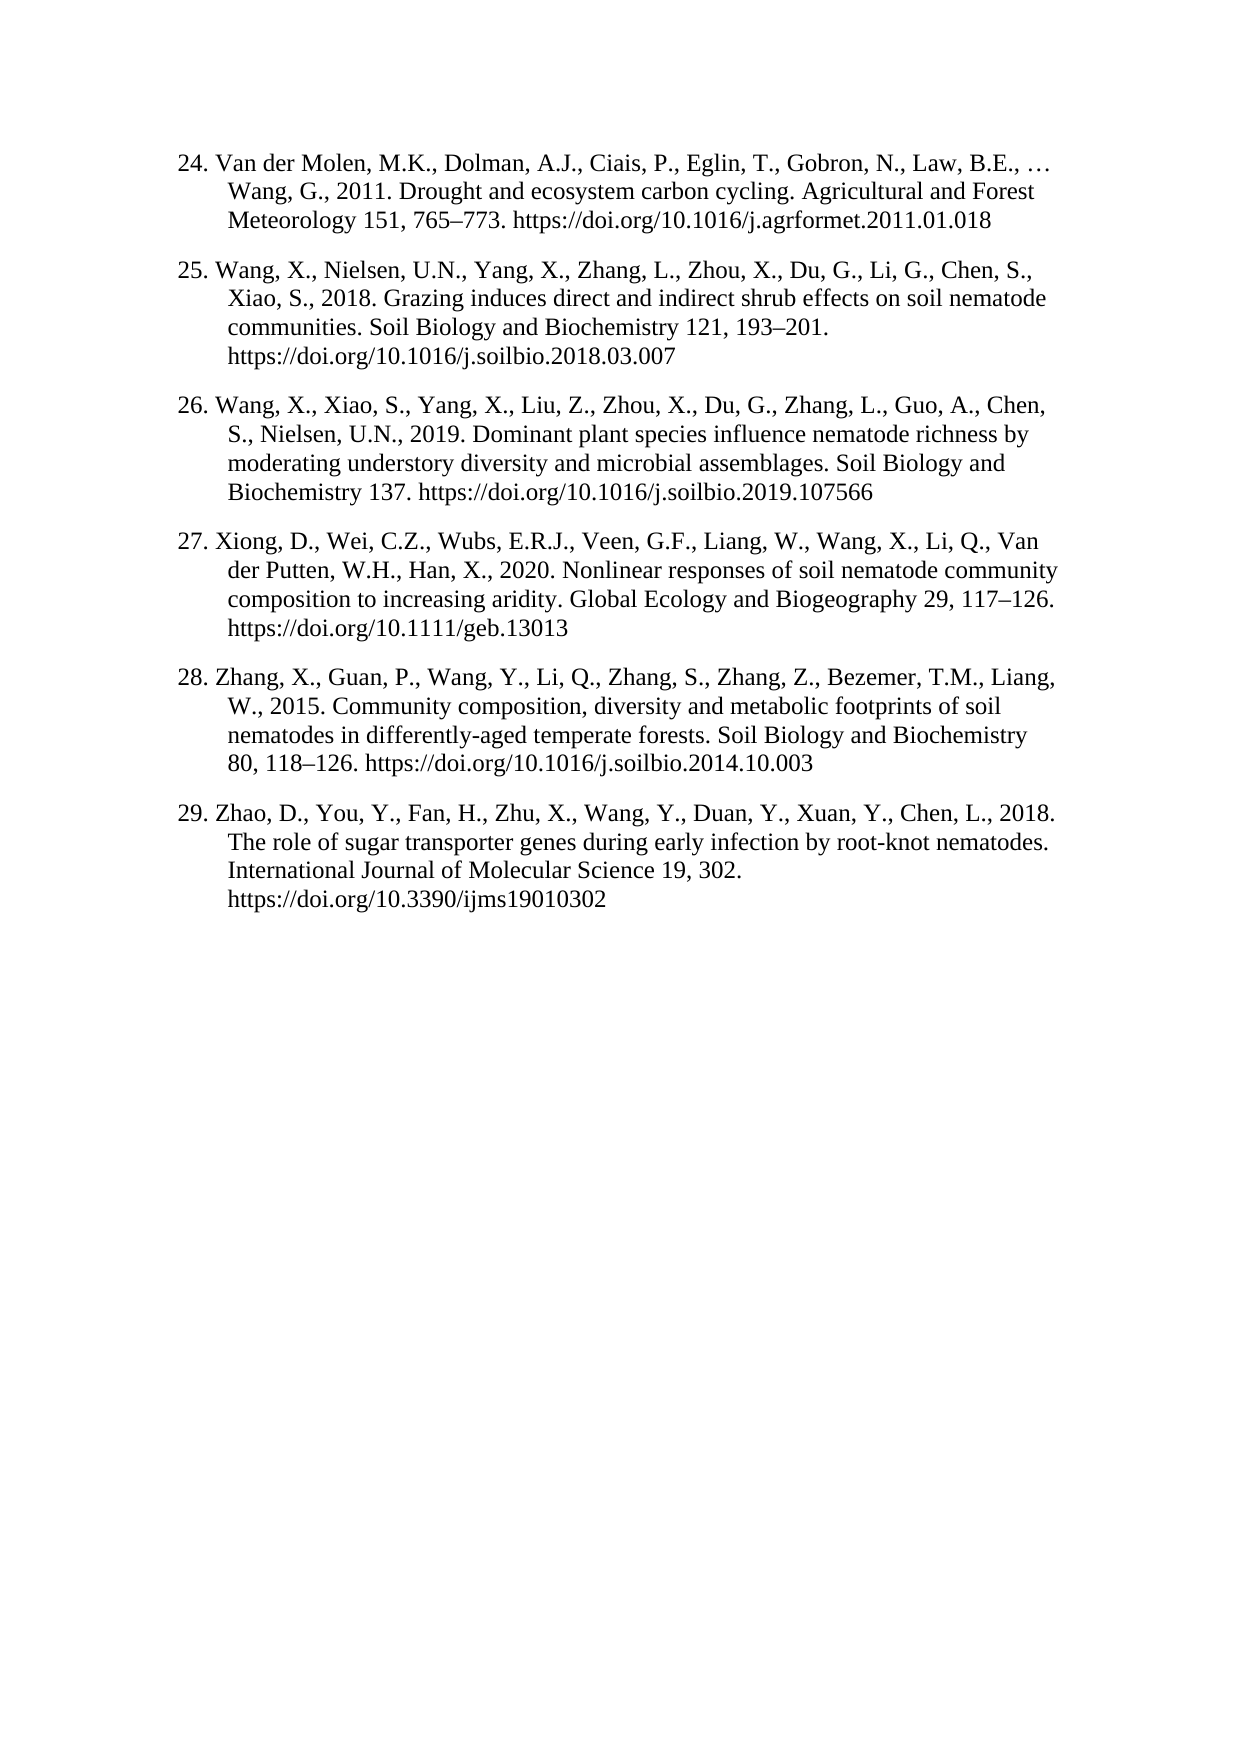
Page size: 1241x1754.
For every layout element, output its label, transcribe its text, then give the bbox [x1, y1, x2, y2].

text 27. Xiong, D., Wei, C.Z., Wubs, E.R.J., Veen, G.F., Liang, W., Wang, X., Li, Q., Van der Putten, W.H., Han, X., 2020. Nonlinear responses of soil nematode community composition to increasing aridity. Global Ecology and Biogeography 29, 117–126. https://doi.org/10.1111/geb.13013 [177, 526, 1063, 641]
text 24. Van der Molen, M.K., Dolman, A.J., Ciais, P., Eglin, T., Gobron, N., Law, B.E., … Wang, G., 2011. Drought and ecosystem carbon cycling. Agricultural and Forest Meteorology 151, 765–773. https://doi.org/10.1016/j.agrformet.2011.01.018 [177, 148, 1063, 234]
text 28. Zhang, X., Guan, P., Wang, Y., Li, Q., Zhang, S., Zhang, Z., Bezemer, T.M., Liang, W., 2015. Community composition, diversity and metabolic footprints of soil nematodes in differently-aged temperate forests. Soil Biology and Biochemistry 80, 118–126. https://doi.org/10.1016/j.soilbio.2014.10.003 [177, 662, 1063, 777]
text 29. Zhao, D., You, Y., Fan, H., Zhu, X., Wang, Y., Duan, Y., Xuan, Y., Chen, L., 2018. The role of sugar transporter genes during early infection by root-knot nematodes. International Journal of Molecular Science 19, 302. https://doi.org/10.3390/ijms19010302 [177, 798, 1063, 913]
text 25. Wang, X., Nielsen, U.N., Yang, X., Zhang, L., Zhou, X., Du, G., Li, G., Chen, S., Xiao, S., 2018. Grazing induces direct and indirect shrub effects on soil nematode communities. Soil Biology and Biochemistry 121, 193–201. https://doi.org/10.1016/j.soilbio.2018.03.007 [177, 255, 1063, 370]
text 26. Wang, X., Xiao, S., Yang, X., Liu, Z., Zhou, X., Du, G., Zhang, L., Guo, A., Chen, S., Nielsen, U.N., 2019. Dominant plant species influence nematode richness by moderating understory diversity and microbial assemblages. Soil Biology and Biochemistry 137. https://doi.org/10.1016/j.soilbio.2019.107566 [177, 391, 1063, 506]
